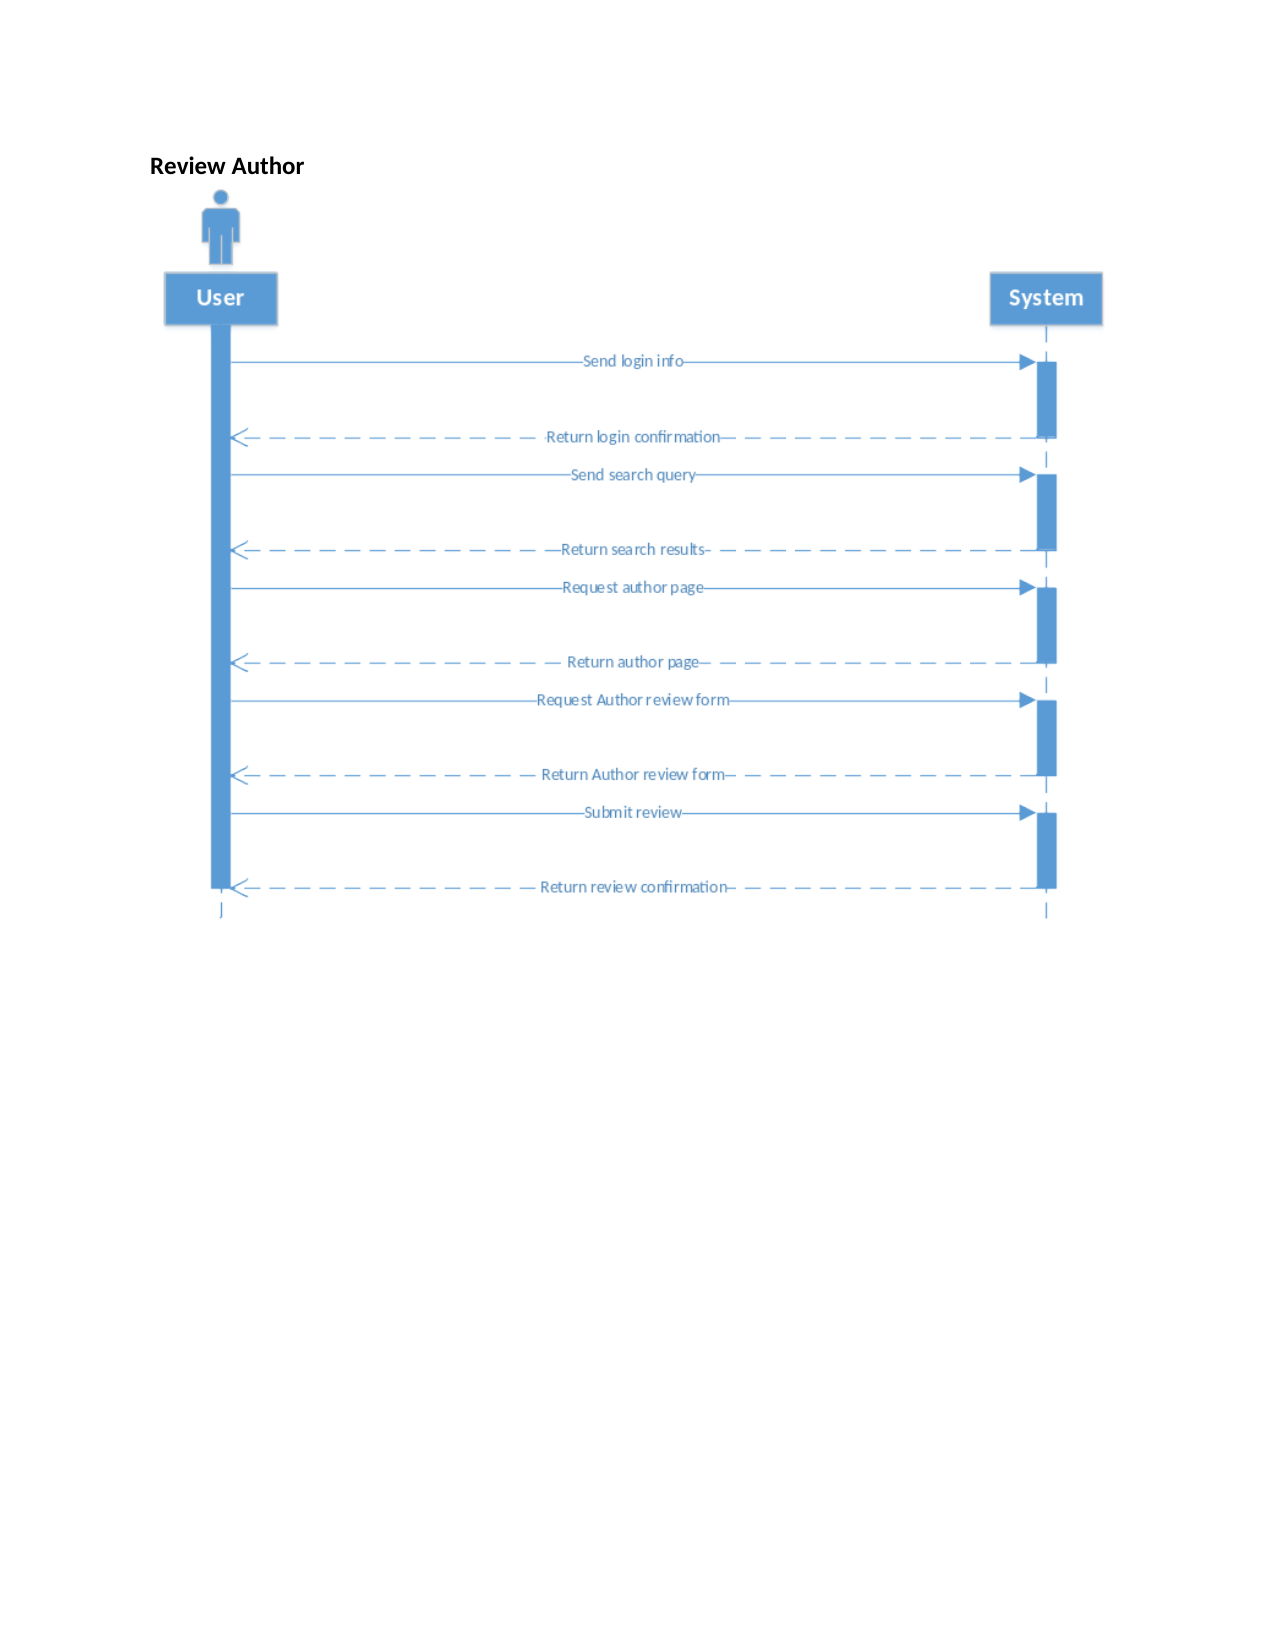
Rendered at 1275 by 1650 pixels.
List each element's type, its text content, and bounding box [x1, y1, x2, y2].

text Review Author [150, 150, 1125, 954]
